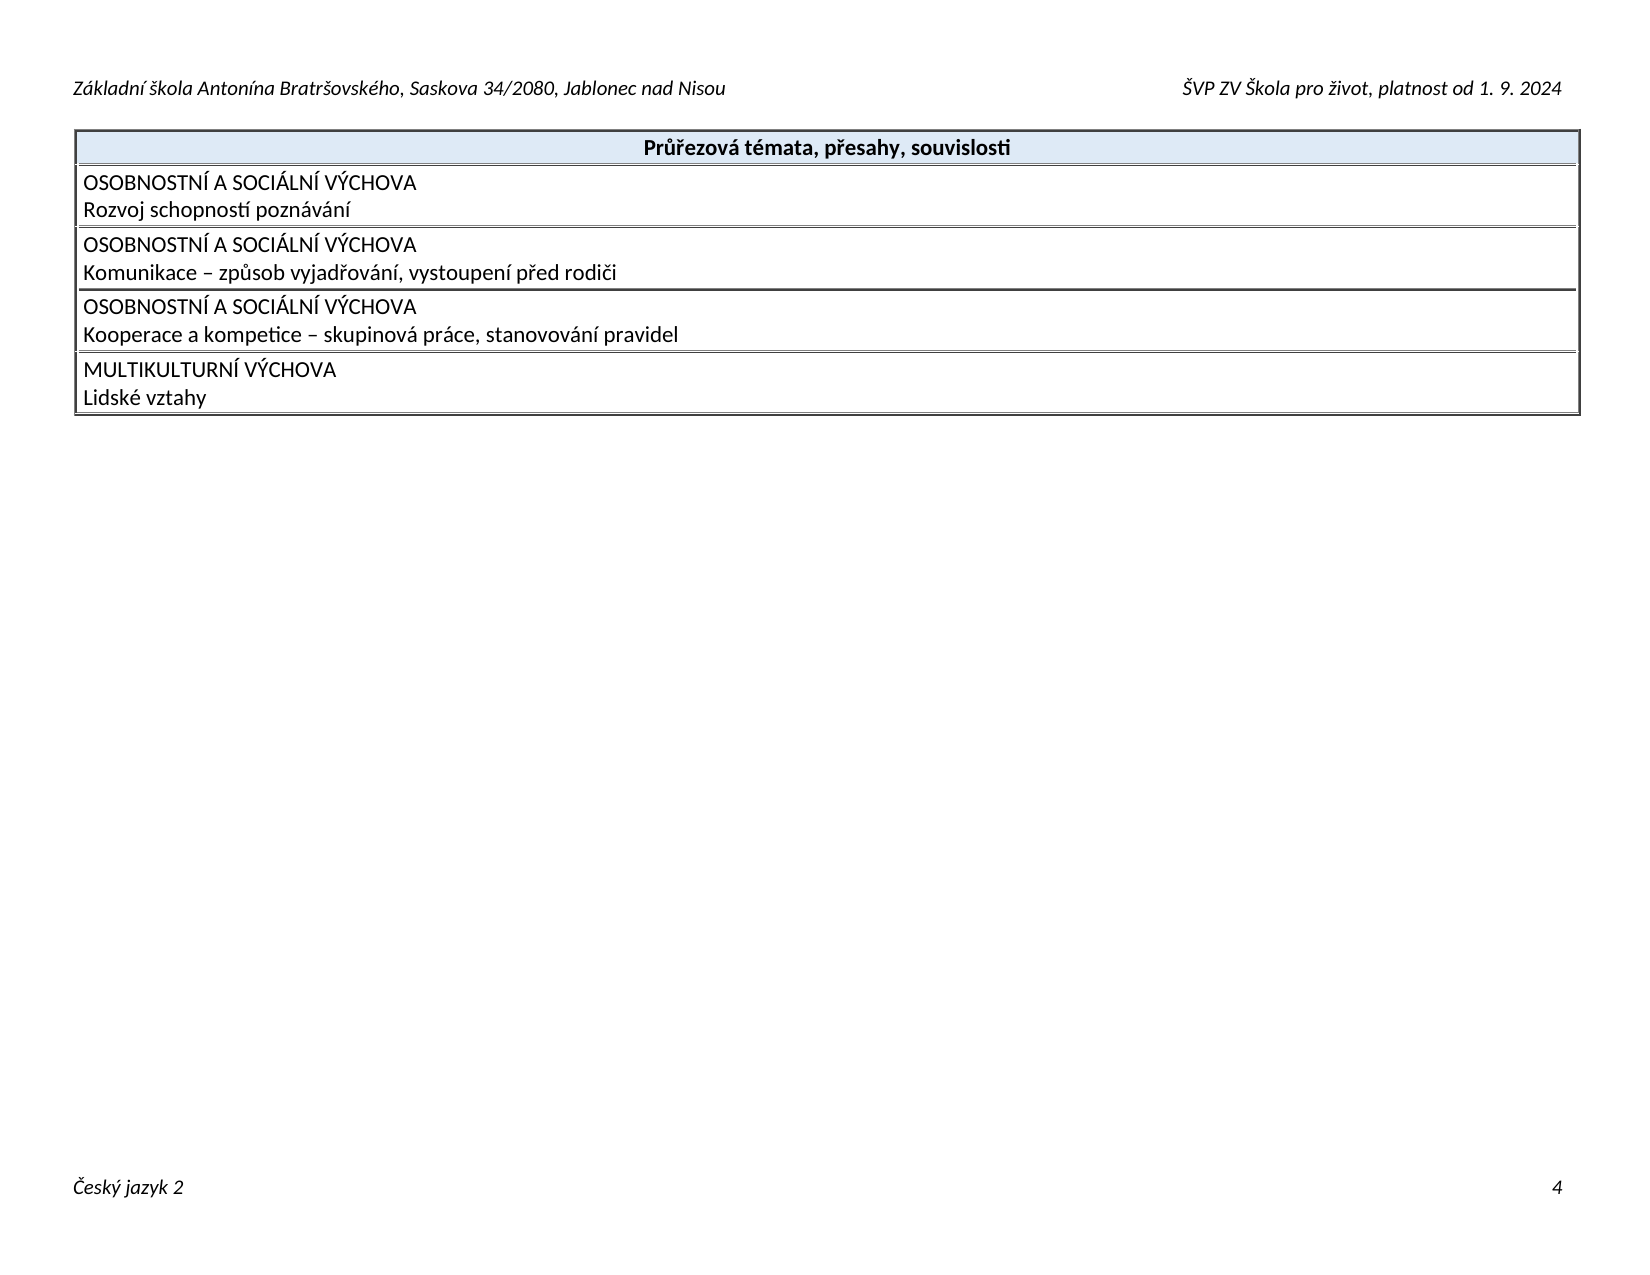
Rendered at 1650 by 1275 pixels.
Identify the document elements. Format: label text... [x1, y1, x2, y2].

table_cell OSOBNOSTNÍ A SOCIÁLNÍ VÝCHOVA Rozvoj schopností poznávání [77, 163, 1578, 225]
table_cell OSOBNOSTNÍ A SOCIÁLNÍ VÝCHOVA Kooperace a kompetice – skupinová práce, stanovování pravidel [77, 288, 1578, 350]
table_cell OSOBNOSTNÍ A SOCIÁLNÍ VÝCHOVA Komunikace – způsob vyjadřování, vystoupení před rodiči [77, 225, 1578, 288]
table_cell MULTIKULTURNÍ VÝCHOVA Lidské vztahy [77, 350, 1578, 412]
